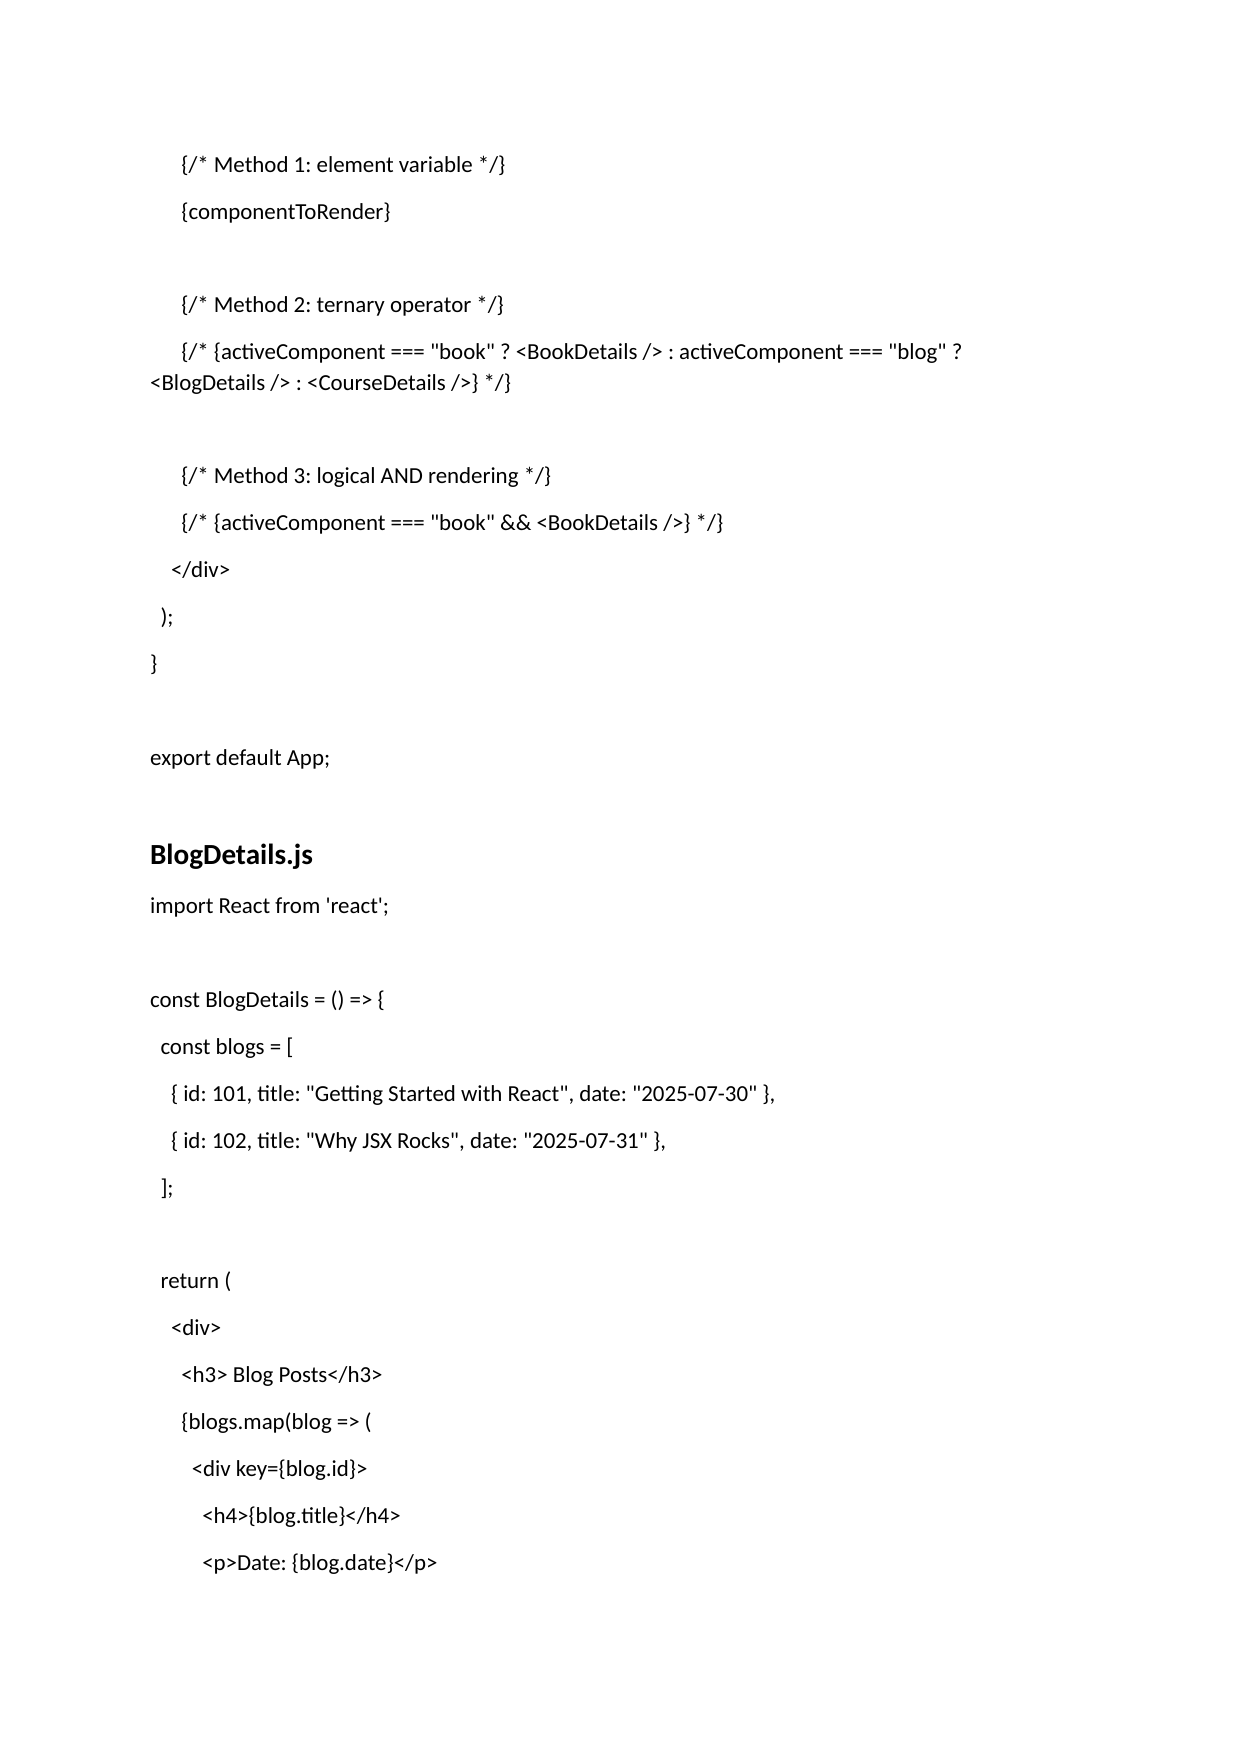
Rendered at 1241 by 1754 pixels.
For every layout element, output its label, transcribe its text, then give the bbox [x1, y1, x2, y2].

text <h3> Blog Posts</h3> [150, 1360, 1090, 1388]
text {/* {activeComponent === "book" && <BookDetails />} */} [150, 508, 1090, 536]
text </div> [150, 555, 1090, 583]
text { id: 101, title: "Getting Started with React", date: "2025-07-30" }, [150, 1079, 1090, 1107]
text <p>Date: {blog.date}</p> [150, 1548, 1090, 1576]
text <div key={blog.id}> [150, 1454, 1090, 1482]
text ]; [150, 1173, 1090, 1201]
text <div> [150, 1313, 1090, 1341]
text } [150, 649, 1090, 677]
text {componentToRender} [150, 197, 1090, 225]
text const BlogDetails = () => { [150, 985, 1090, 1013]
text {blogs.map(blog => ( [150, 1407, 1090, 1435]
text ); [150, 602, 1090, 630]
text const blogs = [ [150, 1032, 1090, 1060]
text {/* Method 3: logical AND rendering */} [150, 461, 1090, 489]
text import React from 'react'; [150, 892, 1090, 919]
text {/* Method 1: element variable */} [150, 150, 1090, 178]
text {/* Method 2: ternary operator */} [150, 291, 1090, 319]
text export default App; [150, 743, 1090, 771]
text { id: 102, title: "Why JSX Rocks", date: "2025-07-31" }, [150, 1126, 1090, 1154]
text return ( [150, 1267, 1090, 1294]
text BlogDetails.js [150, 836, 1090, 872]
text {/* {activeComponent === "book" ? <BookDetails /> : activeComponent === "blog" ? <BlogDetails /> : <CourseDetails />} */} [150, 337, 1090, 396]
text <h4>{blog.title}</h4> [150, 1501, 1090, 1529]
